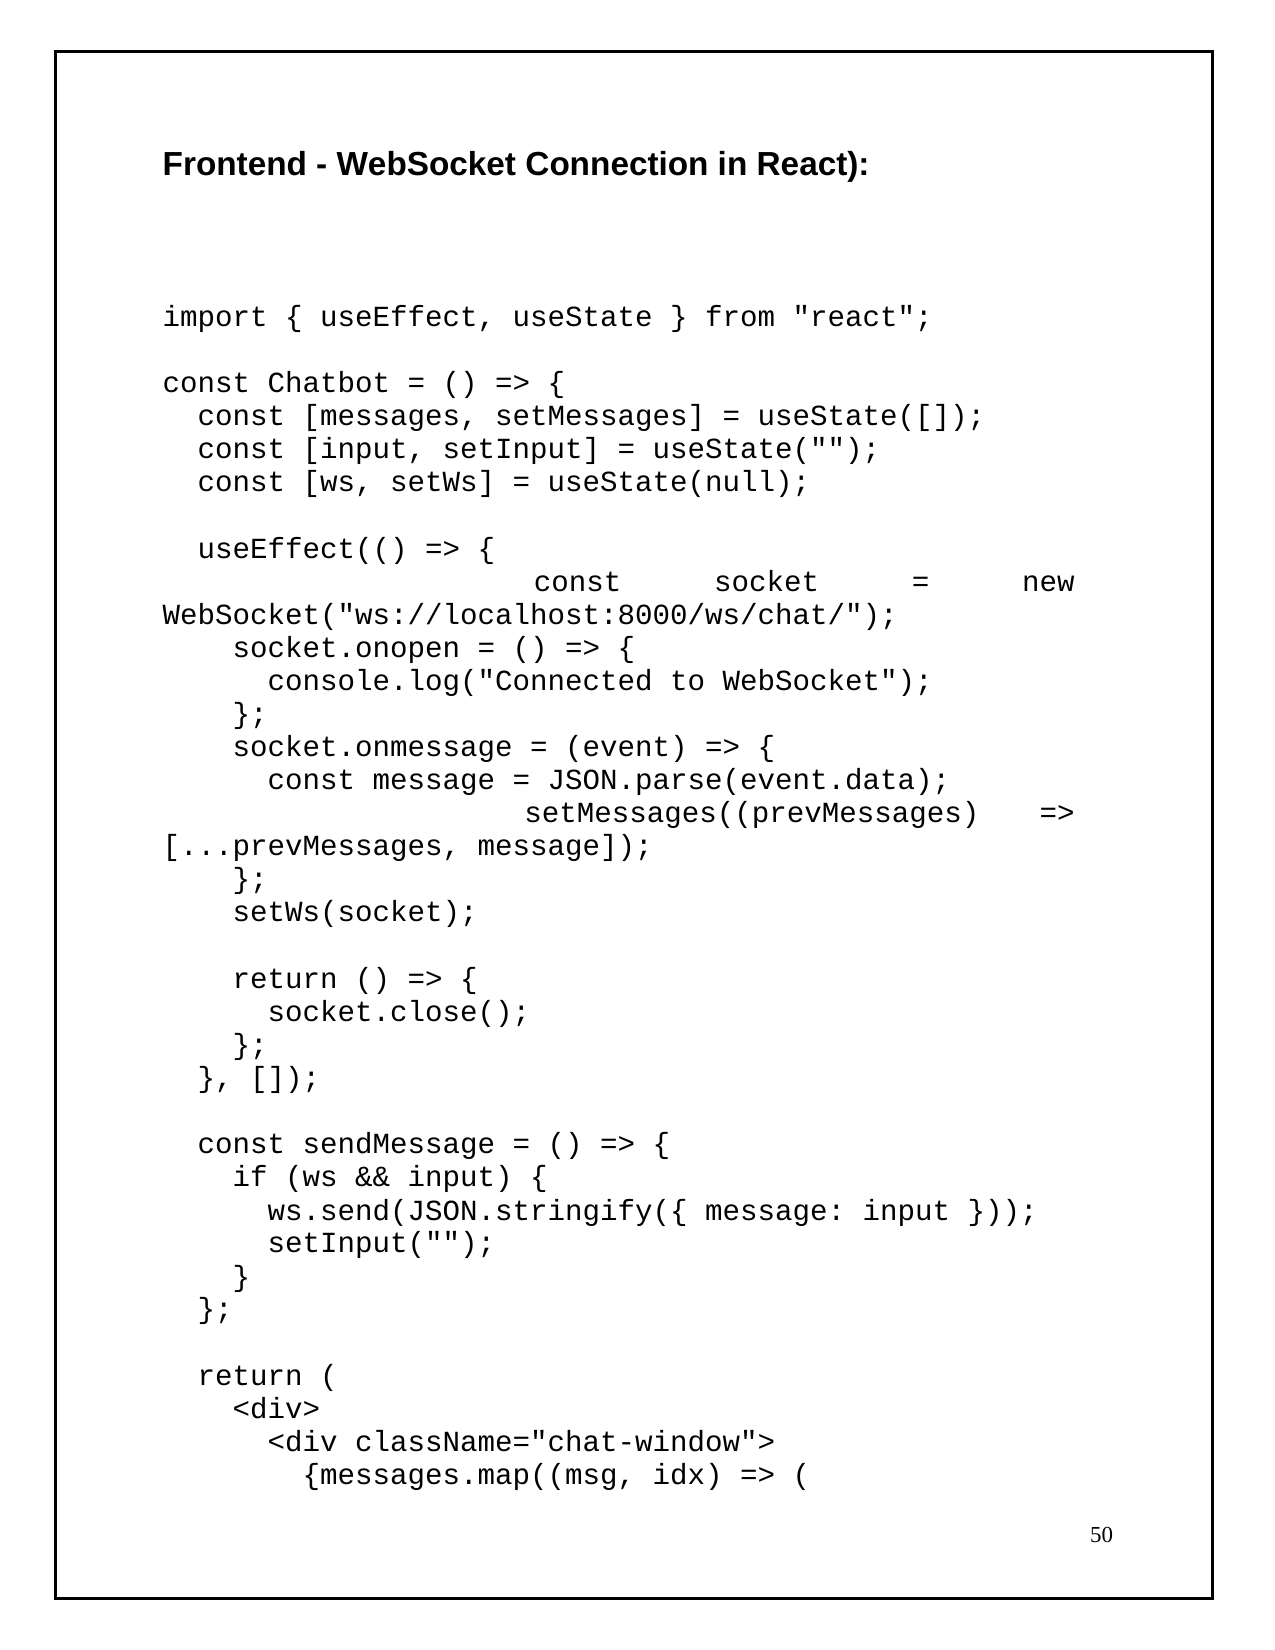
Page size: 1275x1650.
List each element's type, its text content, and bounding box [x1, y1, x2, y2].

text const Chatbot = () => { [162, 368, 1075, 402]
text socket.close(); [162, 997, 1075, 1030]
text }; [162, 1030, 1075, 1063]
text useEffect(() => { [162, 534, 1075, 567]
text const socket = new WebSocket("ws://localhost:8000/ws/chat/"); [162, 567, 1075, 633]
text socket.onopen = () => { [162, 633, 1075, 666]
text setMessages((prevMessages) => [...prevMessages, message]); [162, 798, 1075, 864]
text if (ws && input) { [162, 1163, 1075, 1196]
text return ( [162, 1361, 1075, 1394]
text const message = JSON.parse(event.data); [162, 765, 1075, 798]
text socket.onmessage = (event) => { [162, 732, 1075, 765]
text }; [162, 699, 1075, 732]
text }, []); [162, 1063, 1075, 1096]
text const [input, setInput] = useState(""); [162, 434, 1075, 468]
text Frontend - WebSocket Connection in React): [162, 144, 1075, 182]
text const sendMessage = () => { [162, 1129, 1075, 1163]
text } [162, 1262, 1075, 1295]
text <div className="chat-window"> [162, 1427, 1075, 1460]
text ws.send(JSON.stringify({ message: input })); [162, 1196, 1075, 1229]
text {messages.map((msg, idx) => ( [162, 1460, 1075, 1493]
text setInput(""); [162, 1229, 1075, 1262]
text console.log("Connected to WebSocket"); [162, 666, 1075, 699]
text import { useEffect, useState } from "react"; [162, 302, 1075, 335]
text }; [162, 864, 1075, 897]
text return () => { [162, 964, 1075, 997]
text const [ws, setWs] = useState(null); [162, 468, 1075, 501]
text }; [162, 1295, 1075, 1328]
text setWs(socket); [162, 897, 1075, 930]
text <div> [162, 1394, 1075, 1427]
text const [messages, setMessages] = useState([]); [162, 402, 1075, 434]
